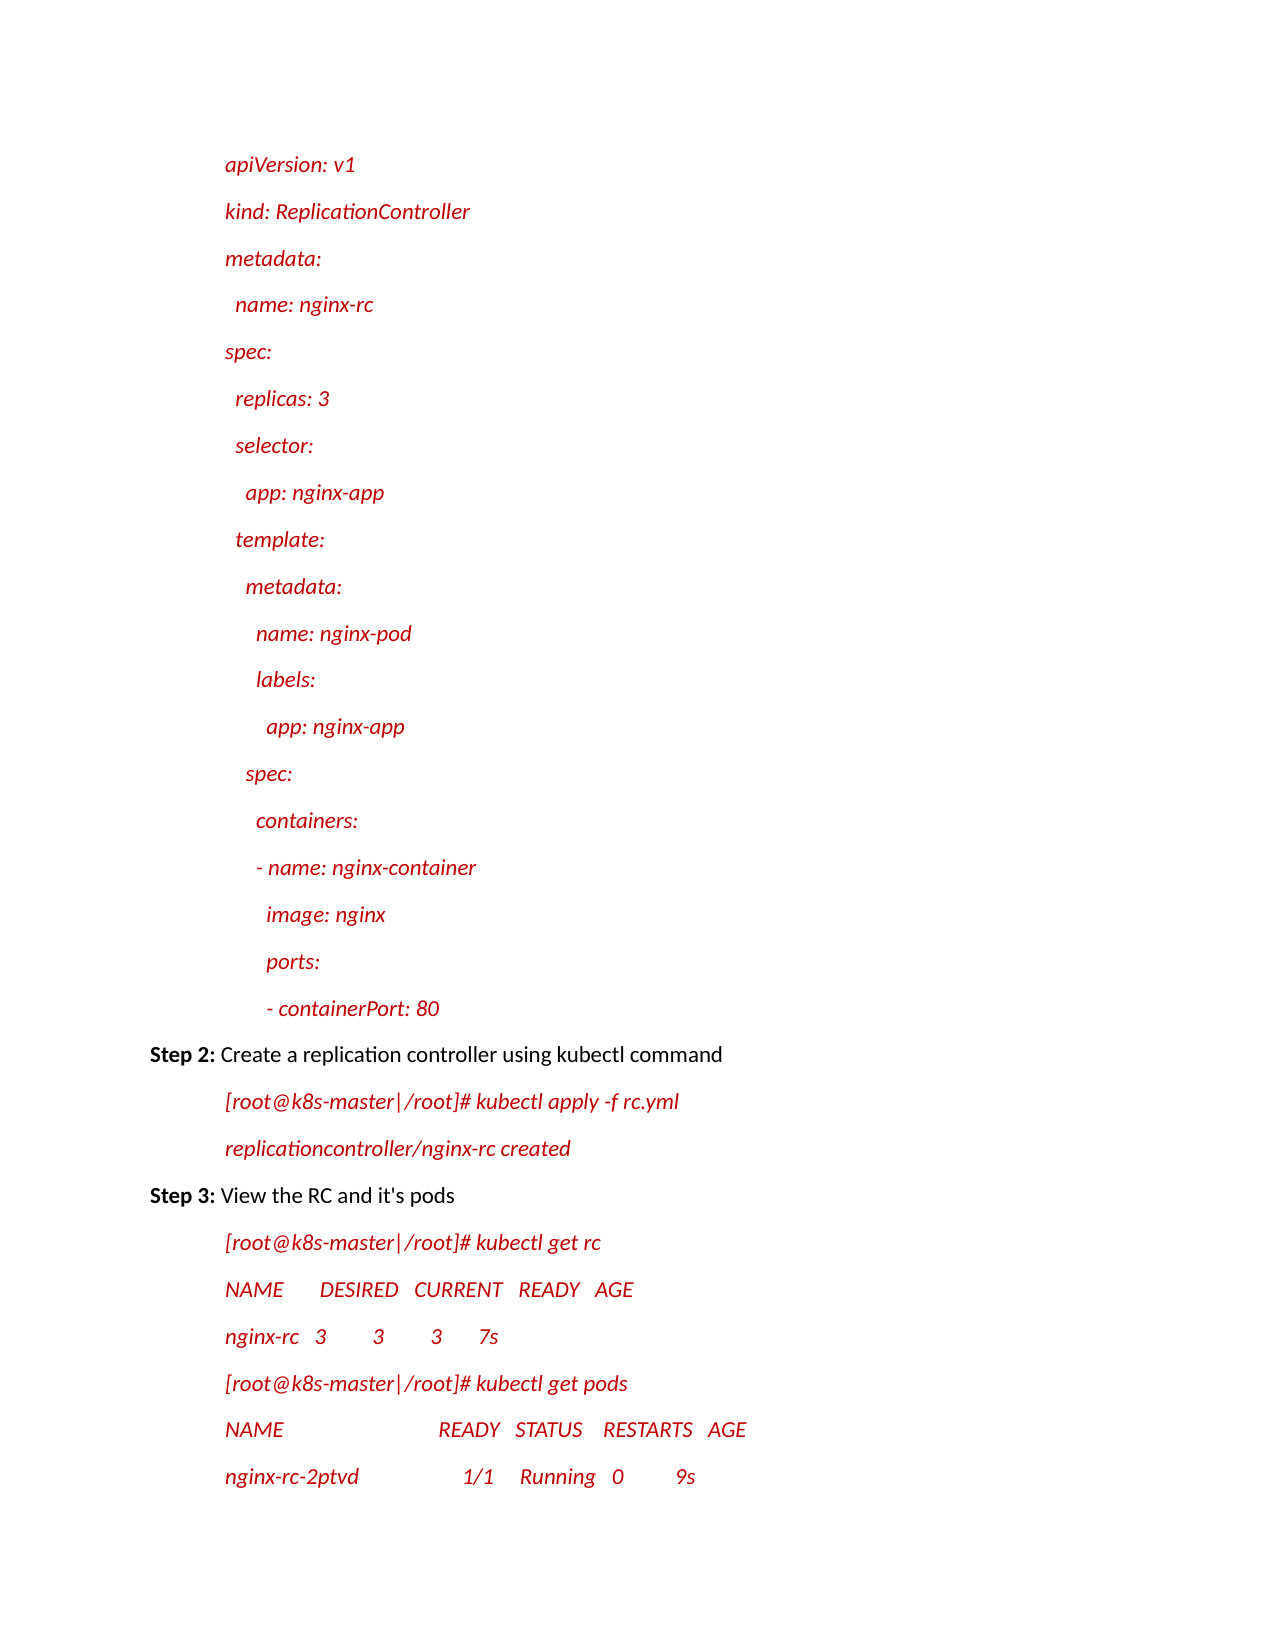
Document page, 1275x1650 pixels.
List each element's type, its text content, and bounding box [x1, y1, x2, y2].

text nginx-rc 3 3 3 7s [225, 1322, 1125, 1350]
text - name: nginx-container [225, 853, 1125, 881]
text labels: [225, 666, 1125, 694]
text metadata: [225, 244, 1125, 272]
text NAME READY STATUS RESTARTS AGE [225, 1416, 1125, 1444]
text name: nginx-pod [225, 619, 1125, 647]
text nginx-rc-2ptvd 1/1 Running 0 9s [225, 1462, 1125, 1491]
text app: nginx-app [225, 712, 1125, 741]
text app: nginx-app [225, 478, 1125, 506]
text spec: [225, 337, 1125, 366]
text NAME DESIRED CURRENT READY AGE [225, 1275, 1125, 1303]
text metadata: [225, 572, 1125, 600]
text kind: ReplicationController [225, 197, 1125, 225]
text Step 2: Create a replication controller using kubectl command [150, 1041, 1125, 1069]
text name: nginx-rc [225, 291, 1125, 319]
text replicas: 3 [225, 384, 1125, 412]
text Step 3: View the RC and it's pods [150, 1181, 1125, 1209]
text containers: [225, 806, 1125, 834]
text image: nginx [225, 900, 1125, 928]
text replicationcontroller/nginx-rc created [225, 1134, 1125, 1162]
text [root@k8s-master|/root]# kubectl get rc [225, 1228, 1125, 1256]
text - containerPort: 80 [225, 994, 1125, 1022]
text spec: [225, 759, 1125, 787]
text ports: [225, 947, 1125, 975]
text apiVersion: v1 [225, 150, 1125, 178]
text template: [225, 525, 1125, 553]
text [root@k8s-master|/root]# kubectl get pods [225, 1369, 1125, 1397]
text [root@k8s-master|/root]# kubectl apply -f rc.yml [225, 1087, 1125, 1116]
text selector: [225, 431, 1125, 459]
